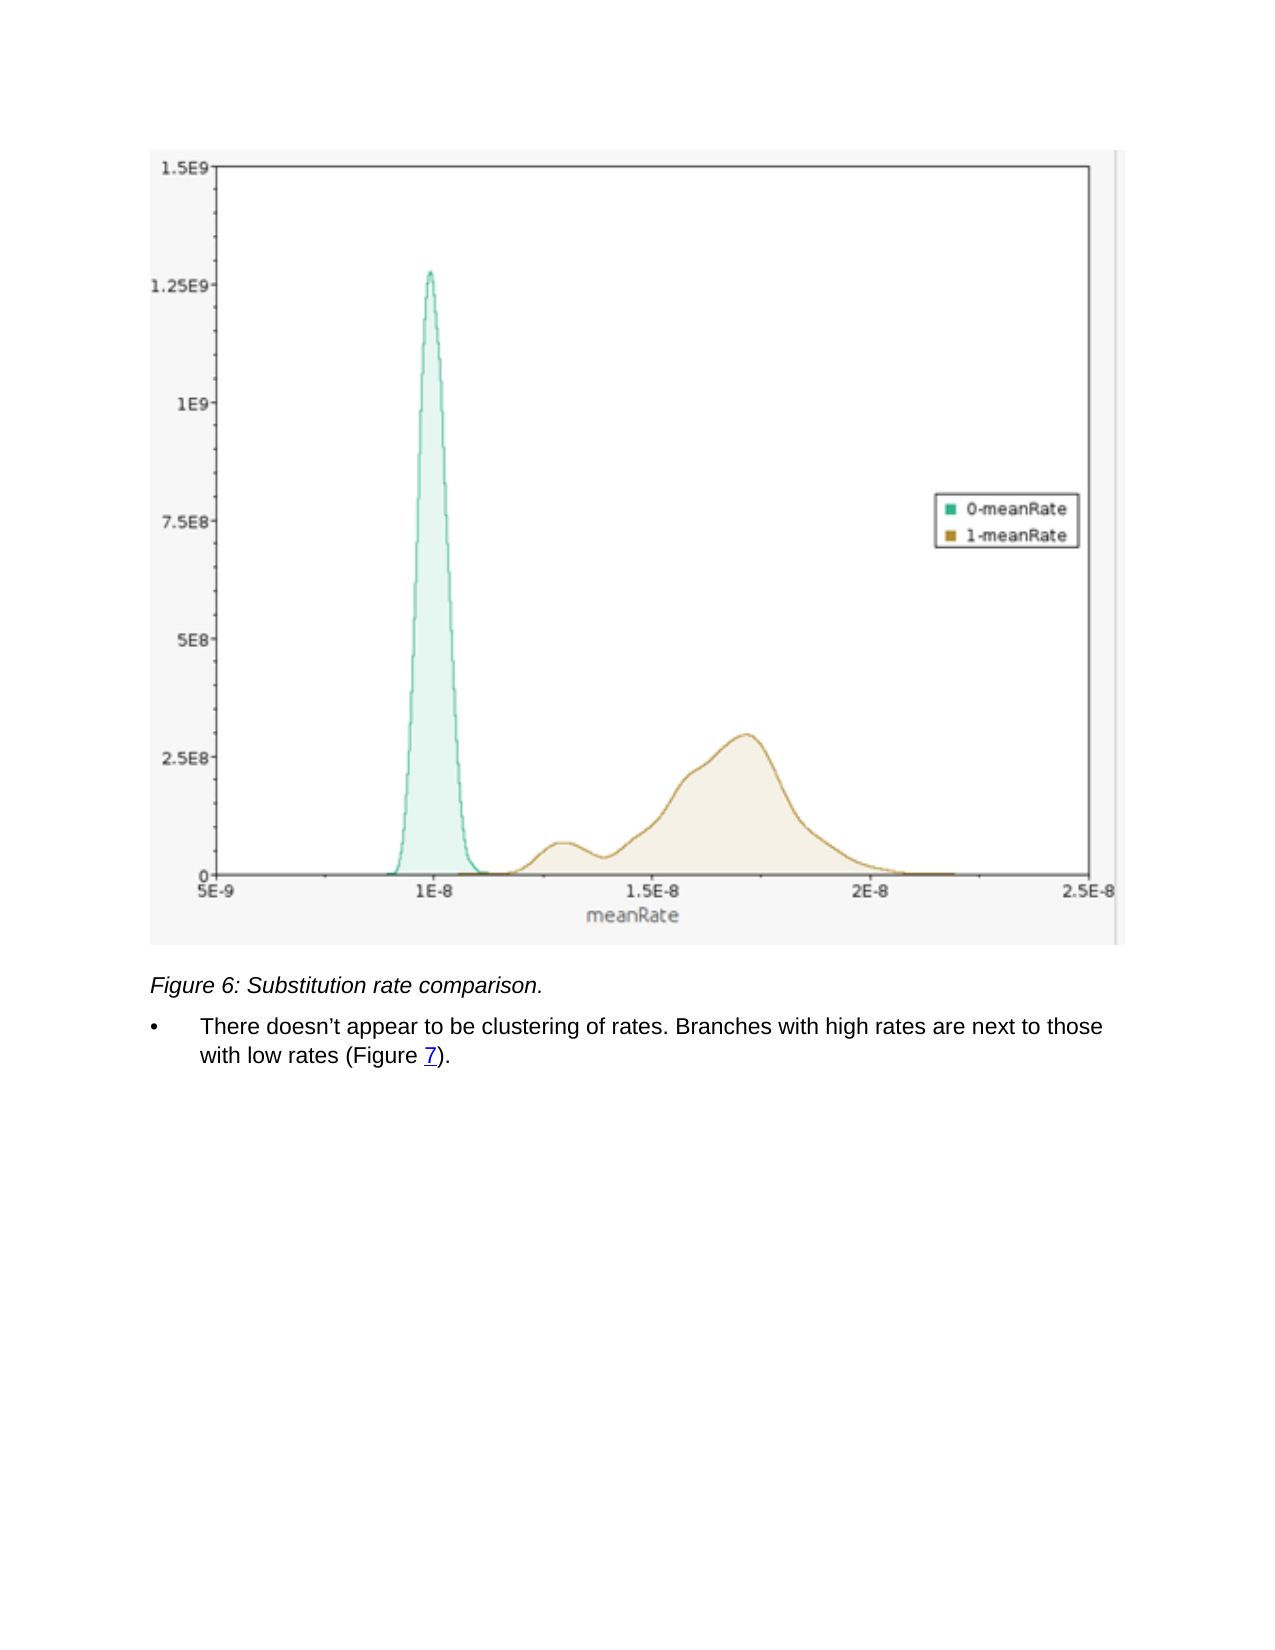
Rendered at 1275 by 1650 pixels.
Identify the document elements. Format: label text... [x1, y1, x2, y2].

picture [150, 150, 1125, 945]
list There doesn’t appear to be clustering of rates. Branches with high rates are next to those with low rates (Figure 7). [150, 1013, 1125, 1069]
text Figure 6: Substitution rate comparison. [150, 972, 1125, 998]
